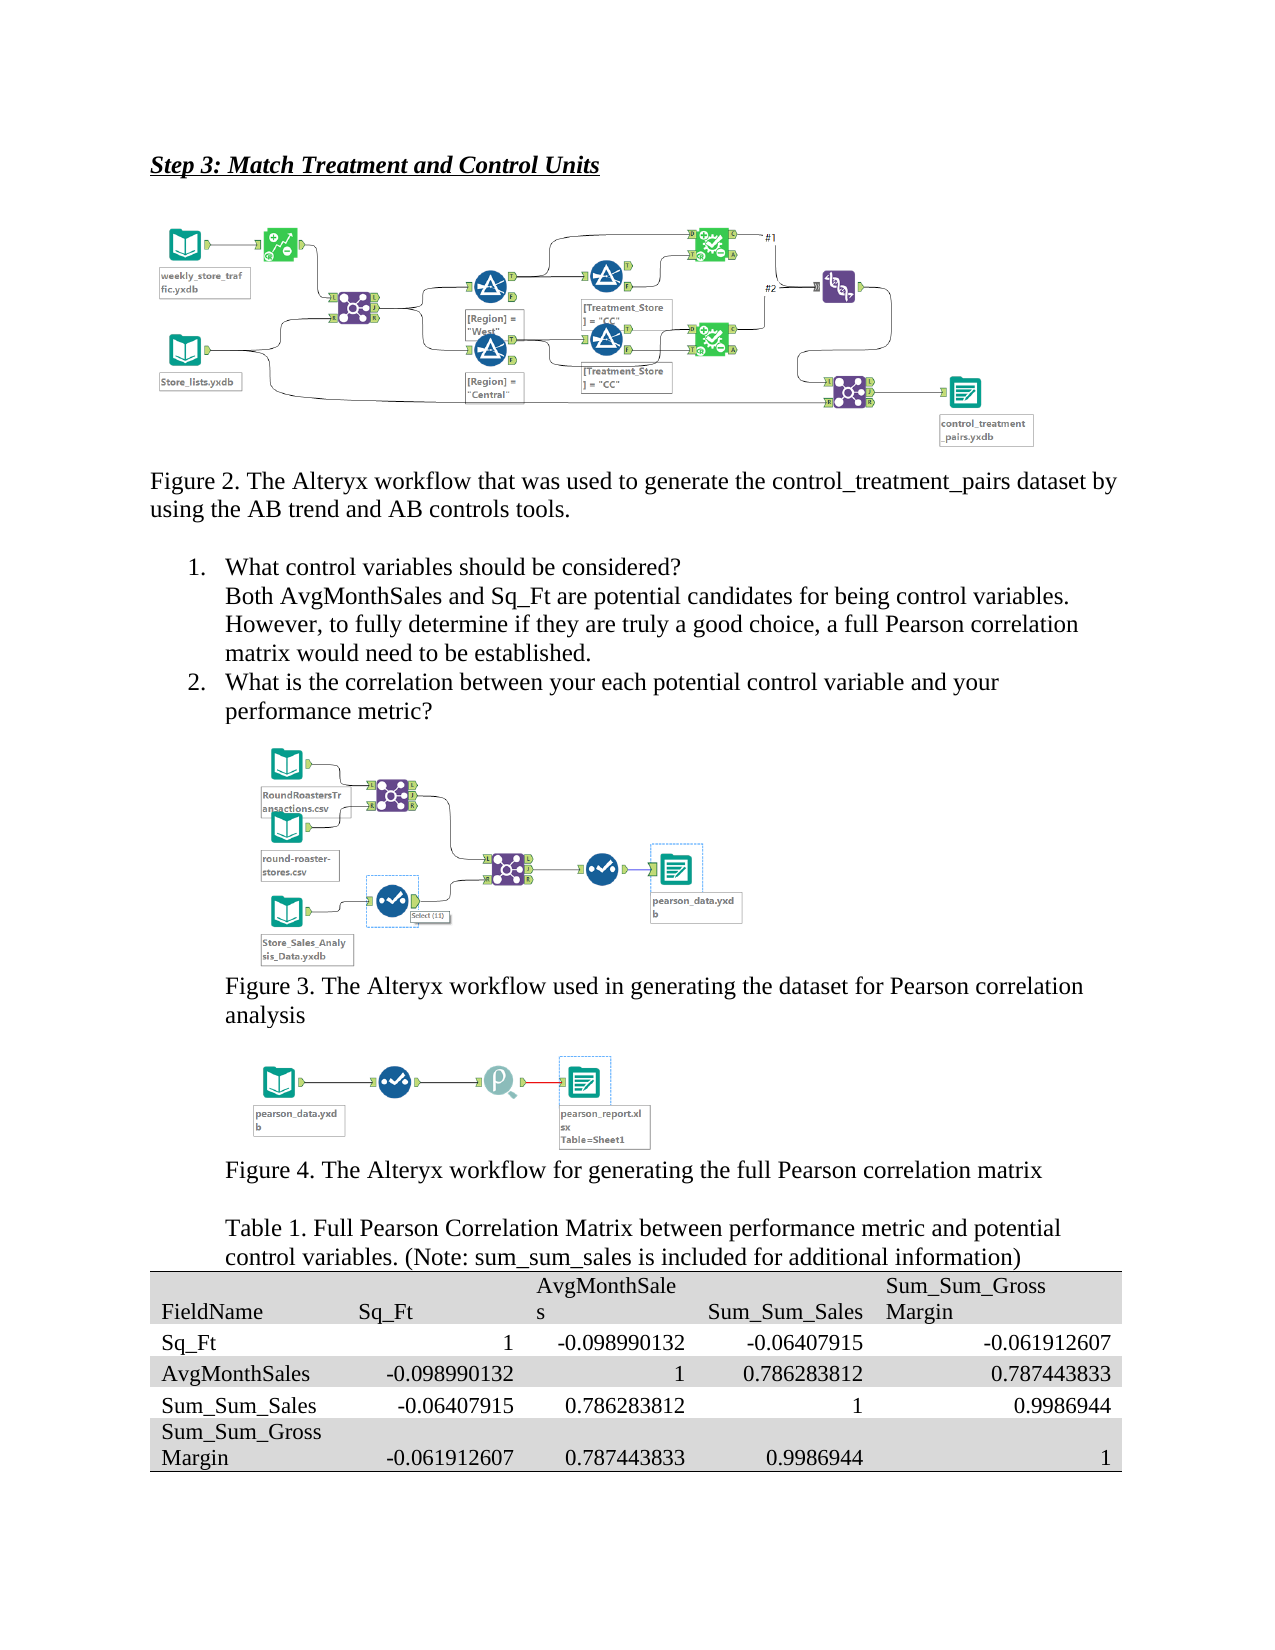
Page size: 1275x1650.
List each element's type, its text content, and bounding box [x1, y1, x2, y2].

table_cell -0.061912607 [347, 1418, 525, 1471]
text Figure 2. The Alteryx workflow that was used to generate the control_treatment_pairs dataset by using the AB trend and AB controls tools. [150, 466, 1125, 523]
table_cell -0.06407915 [347, 1387, 525, 1418]
text Figure 3. The Alteryx workflow used in generating the dataset for Pearson correlation analysis [225, 971, 1125, 1029]
text Both AvgMonthSales and Sq_Ft are potential candidates for being control variables. However, to fully determine if they are truly a good choice, a full Pearson correlation matrix would need to be established. [225, 581, 1125, 667]
table_cell -0.098990132 [347, 1356, 525, 1387]
table_header FieldName [150, 1272, 347, 1324]
table_cell 0.787443833 [525, 1418, 696, 1471]
table_cell Sum_Sum_Gross Margin [150, 1418, 347, 1471]
picture [225, 724, 785, 972]
table_cell 1 [696, 1387, 874, 1418]
table_cell Sq_Ft [150, 1324, 347, 1356]
table_header AvgMonthSales [525, 1272, 696, 1324]
table_cell 0.9986944 [874, 1387, 1122, 1418]
picture [225, 1028, 695, 1156]
table_cell 1 [874, 1418, 1122, 1471]
table_header Sum_Sum_Sales [696, 1272, 874, 1324]
table_cell AvgMonthSales [150, 1356, 347, 1387]
table_cell 0.9986944 [696, 1418, 874, 1471]
table_cell 0.786283812 [525, 1387, 696, 1418]
table_cell -0.098990132 [525, 1324, 696, 1356]
subtitle Step 3: Match Treatment and Control Units [150, 150, 1125, 179]
table_cell 0.787443833 [874, 1356, 1122, 1387]
table_cell 0.786283812 [696, 1356, 874, 1387]
list What is the correlation between your each potential control variable and your performance metric? [187, 667, 1125, 724]
list What control variables should be considered? [187, 552, 1125, 581]
text Table 1. Full Pearson Correlation Matrix between performance metric and potential control variables. (Note: sum_sum_sales is included for additional information) [225, 1213, 1125, 1271]
table_cell 1 [347, 1324, 525, 1356]
table_cell 1 [525, 1356, 696, 1387]
picture [150, 217, 1042, 466]
table_header Sum_Sum_Gross Margin [874, 1272, 1122, 1324]
table_header Sq_Ft [347, 1272, 525, 1324]
table_cell Sum_Sum_Sales [150, 1387, 347, 1418]
table_cell -0.061912607 [874, 1324, 1122, 1356]
table_cell -0.06407915 [696, 1324, 874, 1356]
text Figure 4. The Alteryx workflow for generating the full Pearson correlation matrix [225, 1156, 1125, 1184]
